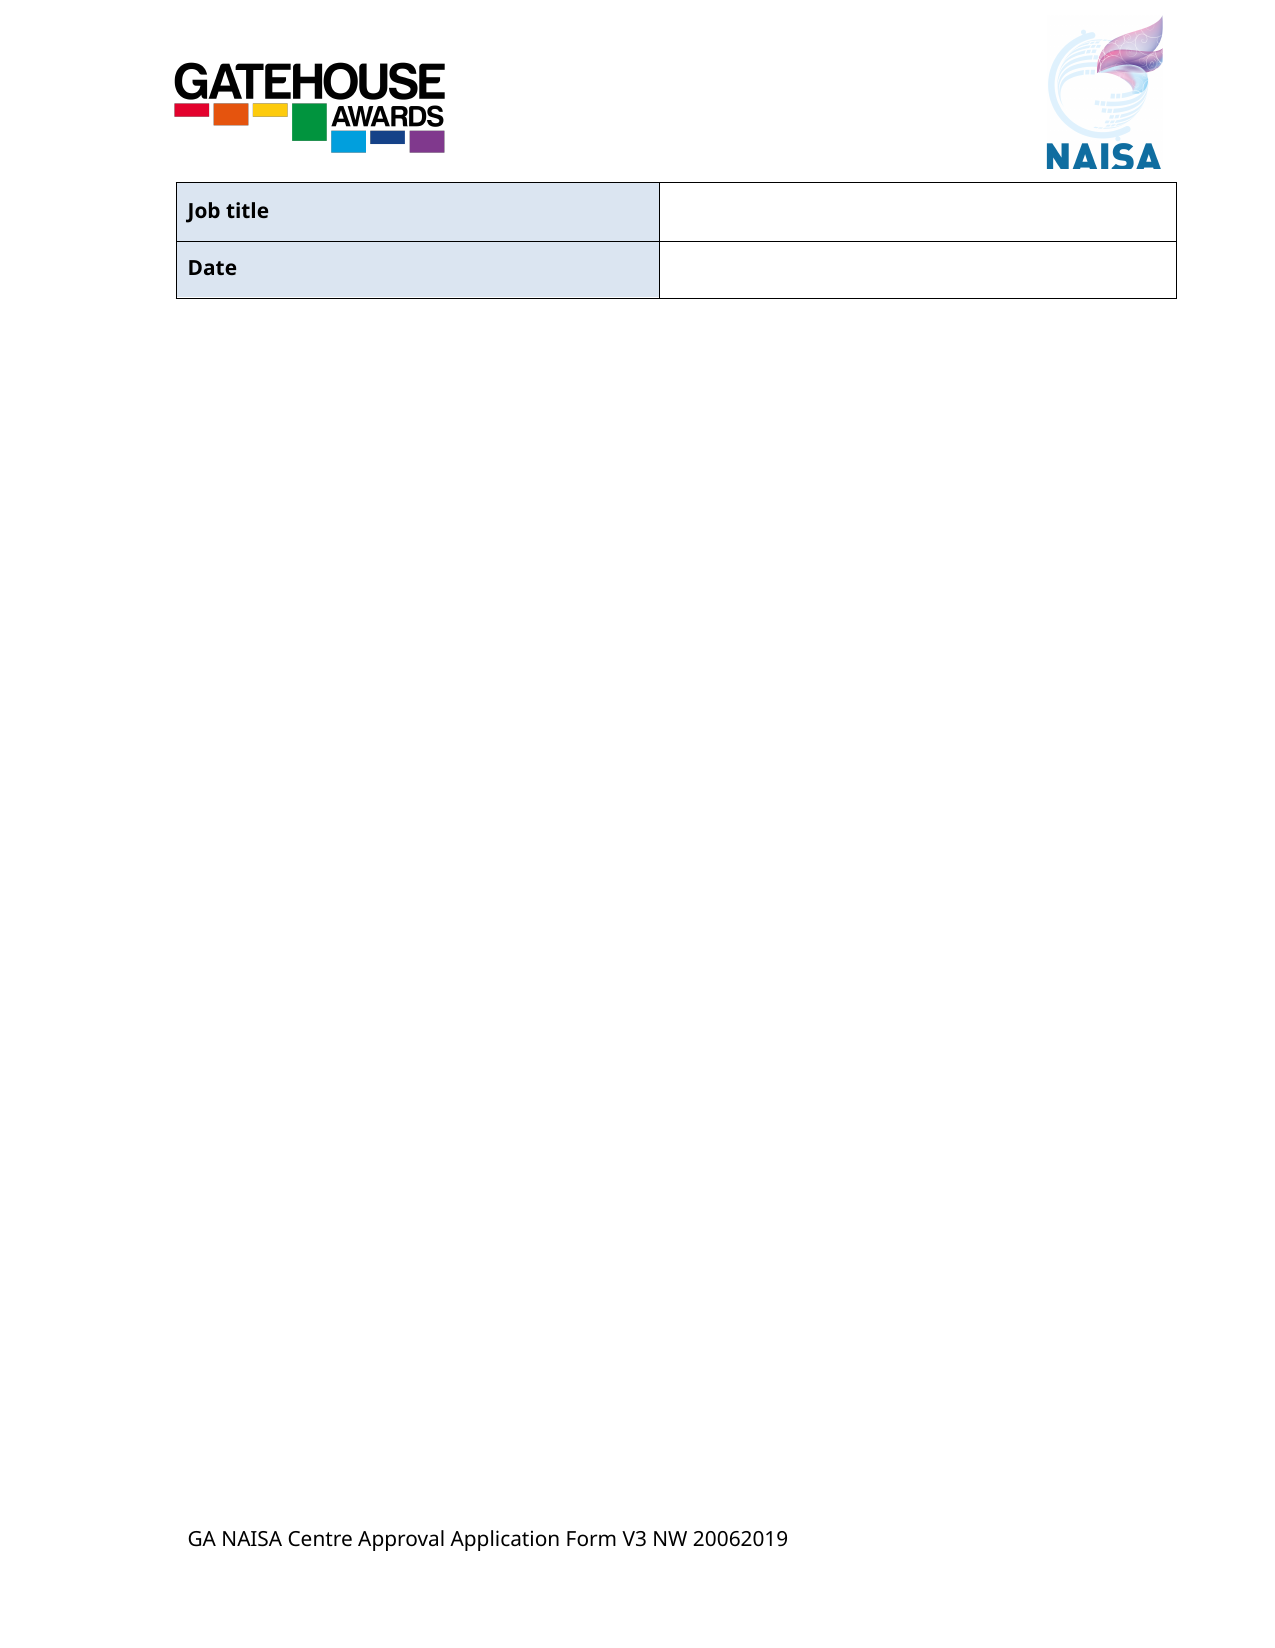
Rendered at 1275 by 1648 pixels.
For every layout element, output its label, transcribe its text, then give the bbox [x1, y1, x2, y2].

picture [1046, 15, 1163, 169]
table_cell Date [177, 242, 659, 297]
picture [167, 55, 449, 156]
table_cell [660, 183, 1176, 241]
table_cell [660, 242, 1176, 297]
table_cell Job title [177, 183, 659, 241]
